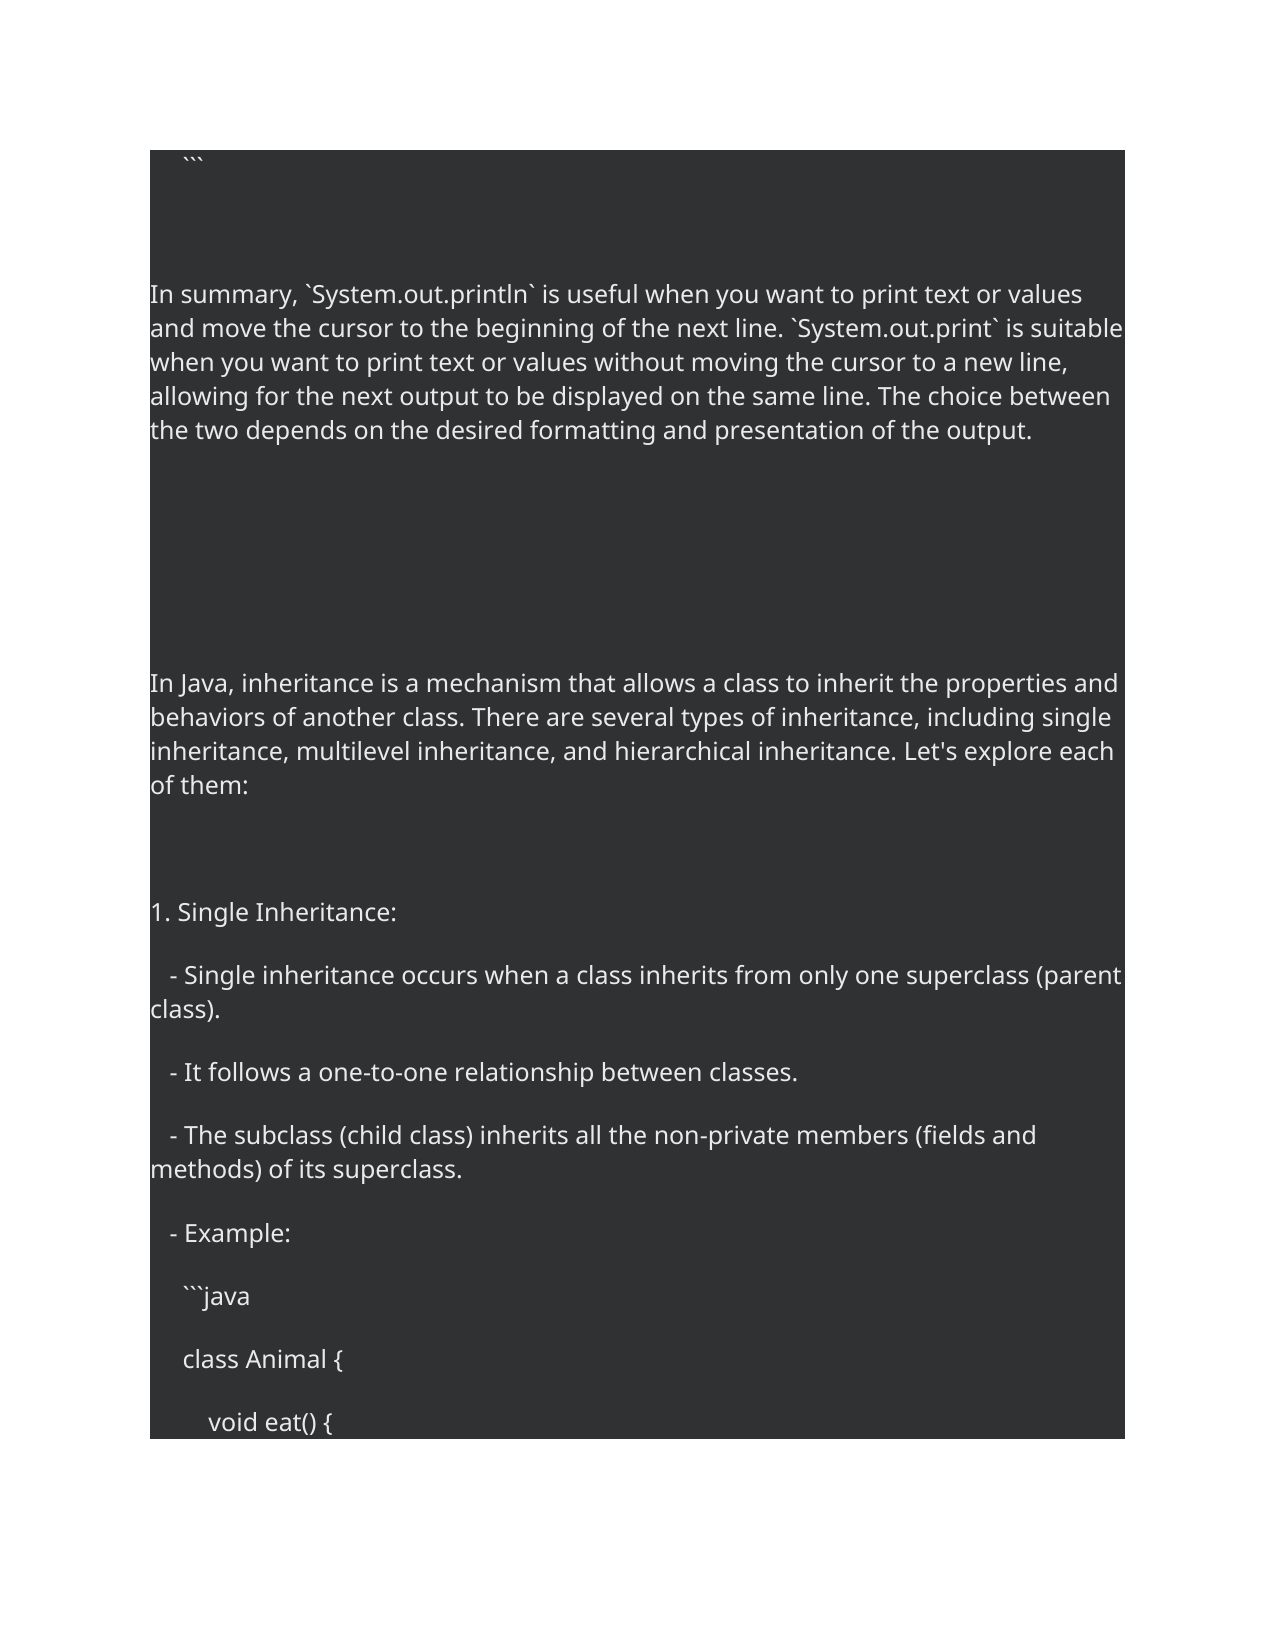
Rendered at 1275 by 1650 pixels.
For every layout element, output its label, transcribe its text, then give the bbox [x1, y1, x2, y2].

text ```java [150, 1278, 1125, 1313]
text In summary, `System.out.println` is useful when you want to print text or values and move the cursor to the beginning of the next line. `System.out.print` is suitable when you want to print text or values without moving the cursor to a new line, allowing for the next output to be displayed on the same line. The choice between the two depends on the desired formatting and presentation of the output. [150, 276, 1125, 447]
text - Single inheritance occurs when a class inherits from only one superclass (parent class). [150, 957, 1125, 1026]
text class Animal { [150, 1342, 1125, 1376]
text - Example: [150, 1215, 1125, 1249]
text - It follows a one-to-one relationship between classes. [150, 1055, 1125, 1089]
text ``` [150, 150, 1125, 184]
text void eat() { [150, 1405, 1125, 1439]
text 1. Single Inheritance: [150, 894, 1125, 928]
text - The subclass (child class) inherits all the non-private members (fields and methods) of its superclass. [150, 1118, 1125, 1186]
text In Java, inheritance is a mechanism that allows a class to inherit the properties and behaviors of another class. There are several types of inheritance, including single inheritance, multilevel inheritance, and hierarchical inheritance. Let's explore each of them: [150, 666, 1125, 802]
